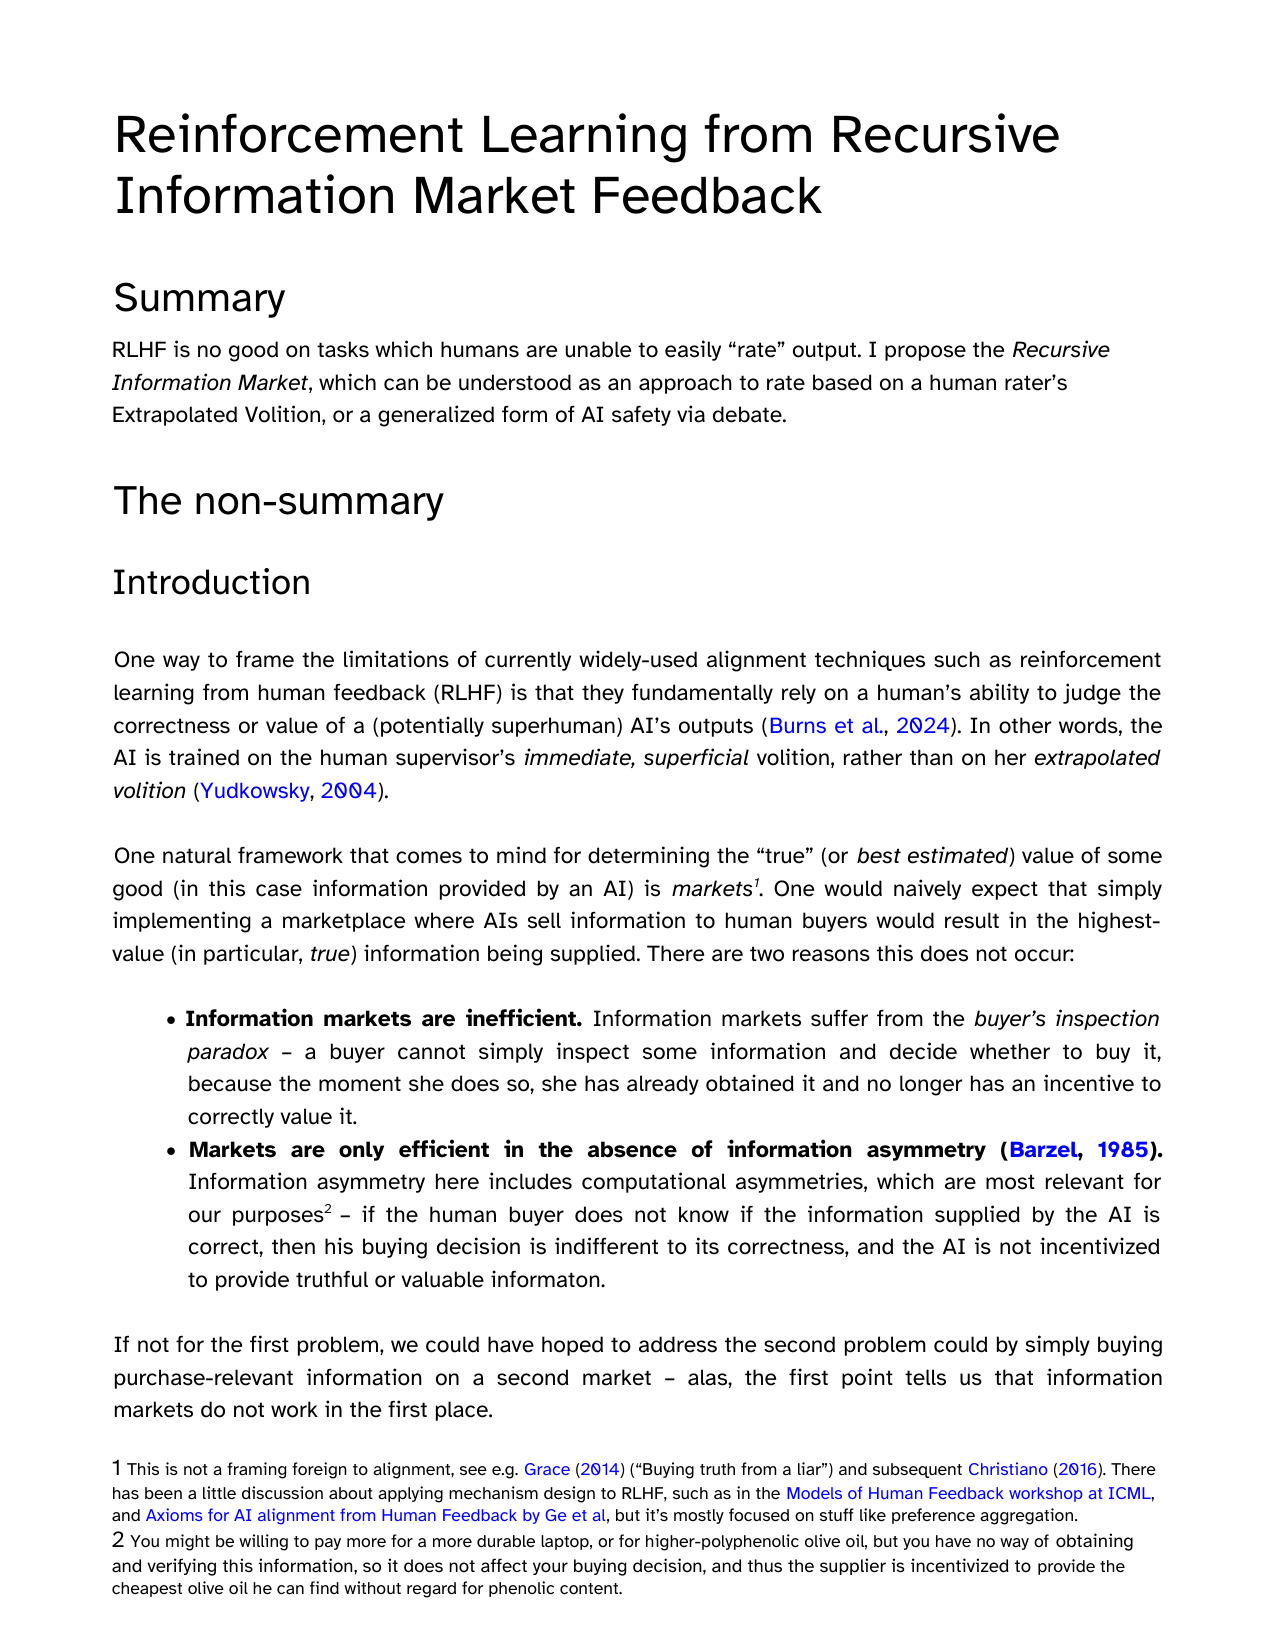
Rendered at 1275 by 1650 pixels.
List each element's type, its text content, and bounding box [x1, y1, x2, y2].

text One way to frame the limitations of currently widely-used alignment techniques such as reinforcement learning from human feedback (RLHF) is that they fundamentally rely on a human’s ability to judge the correctness or value of a (potentially superhuman) AI’s outputs (Burns et al., 2024). In other words, the AI is trained on the human supervisor’s immediate, superficial volition, rather than on her extrapolated volition (Yudkowsky, 2004). [113, 646, 1163, 805]
text RLHF is no good on tasks which humans are unable to easily “rate” output. I propose the Recursive Information Market, which can be understood as an approach to rate based on a human rater’s Extrapolated Volition, or a generalized form of AI safety via debate. [112, 336, 1168, 429]
text Reinforcement Learning from Recursive Information Market Feedback [114, 101, 1167, 230]
text One natural framework that comes to mind for determining the “true” (or best estimated) value of some good (in this case information provided by an AI) is markets. One would naively expect that simply implementing a marketplace where AIs sell information to human buyers would result in the highest-value (in particular, true) information being supplied. There are two reasons this does not occur: [112, 842, 1163, 968]
text • Markets are only efficient in the absence of information asymmetry (Barzel, 1985). Information asymmetry here includes computational asymmetries, which are most relevant for our purposes – if the human buyer does not know if the information supplied by the AI is correct, then his buying decision is indifferent to its correctness, and the AI is not incentivized to provide truthful or valuable informaton. [166, 1135, 1163, 1294]
text • Information markets are inefficient. Information markets suffer from the buyer’s inspection paradox – a buyer cannot simply inspect some information and decide whether to buy it, because the moment she does so, she has already obtained it and no longer has an incentive to correctly value it. [166, 1005, 1163, 1131]
subtitle Summary [114, 271, 1168, 323]
subtitle Introduction [112, 560, 1168, 605]
text If not for the first problem, we could have hoped to address the second problem could by simply buying purchase-relevant information on a second market – alas, the first point tells us that information markets do not work in the first place. [113, 1331, 1165, 1424]
subtitle The non-summary [114, 475, 1168, 527]
